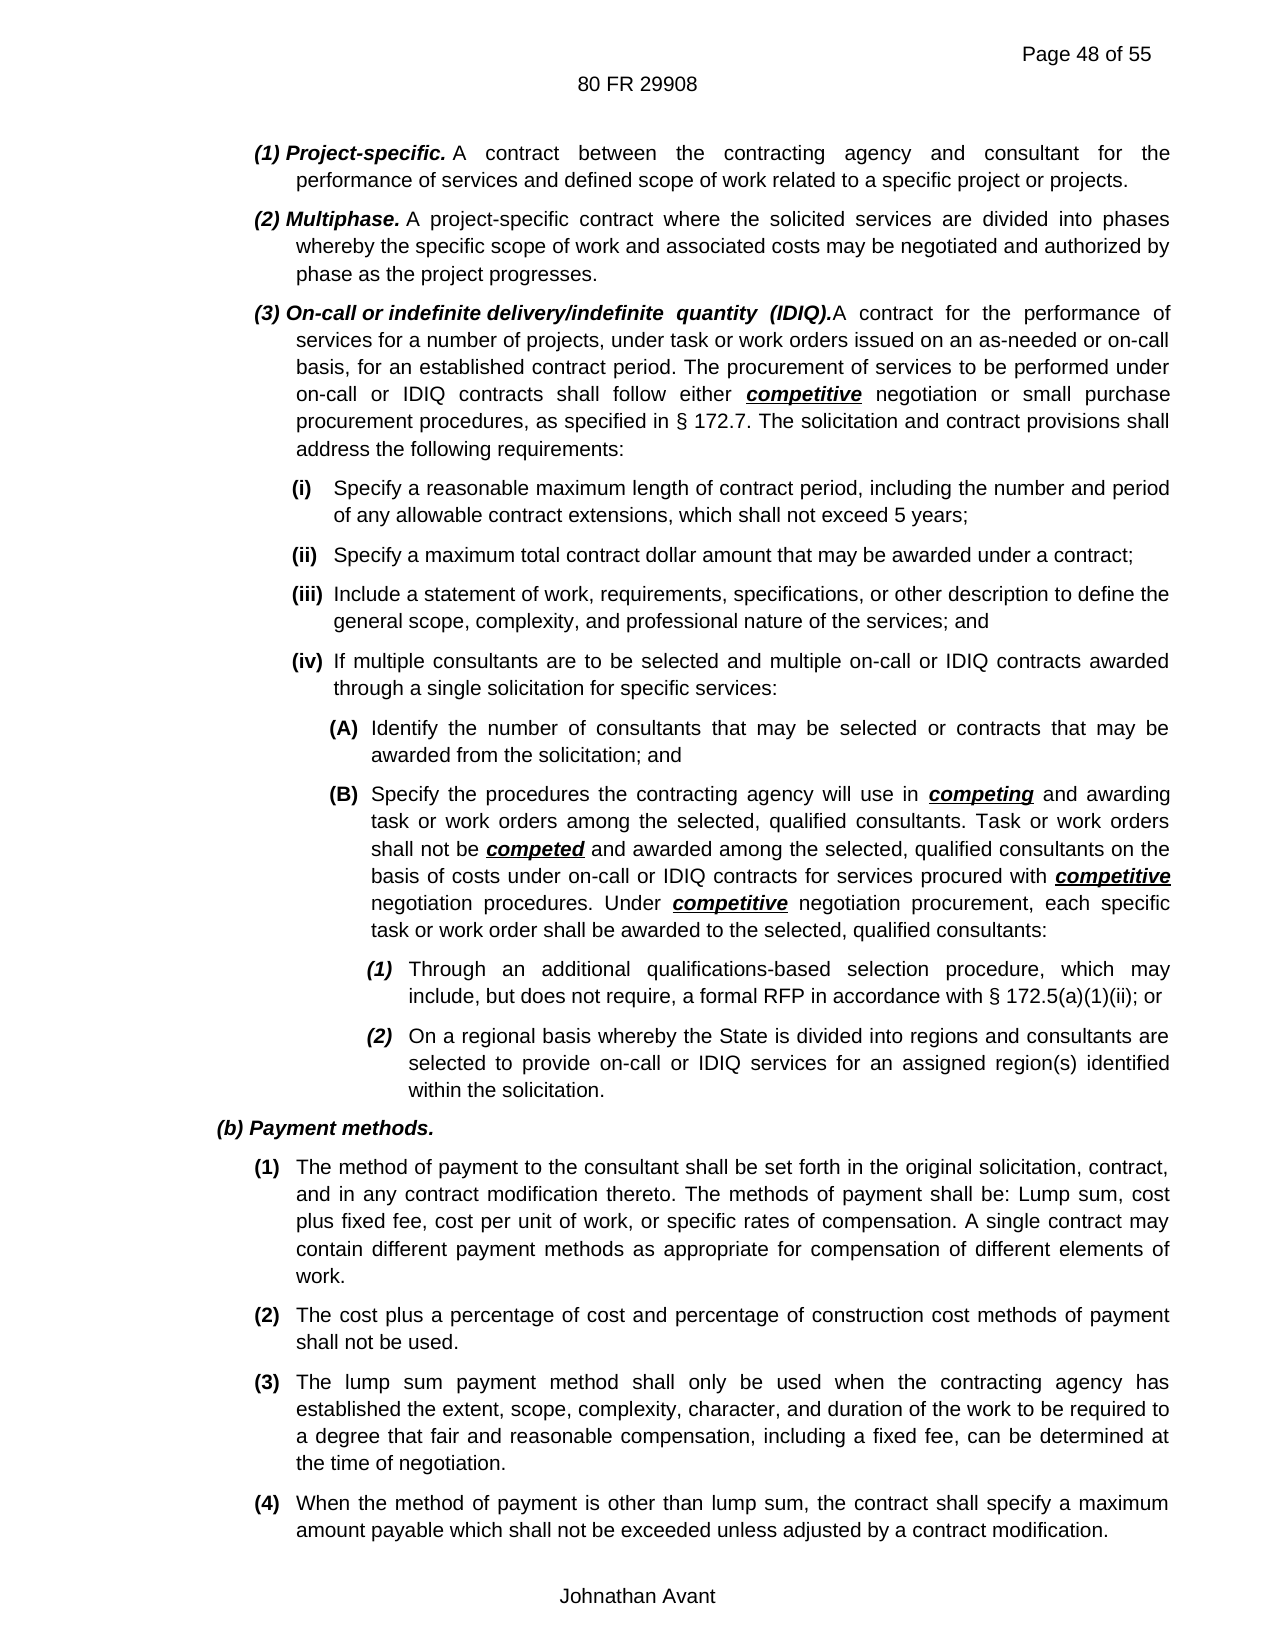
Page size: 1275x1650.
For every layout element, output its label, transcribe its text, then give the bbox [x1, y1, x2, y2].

list When the method of payment is other than lump sum, the contract shall specify a maximum amount payable which shall not be exceeded unless adjusted by a contract modification. [254, 1487, 1171, 1542]
list very/indefinite quantity (IDIQ).A contract for the performance of services for a number of projects, under task or work orders issued on an as-needed or on-call basis, for an established contract period. The procurement of services to be performed under on-call or IDIQ contracts shall follow either competitive negotiation or small purchase procurement procedures, as specified in § 172.7. The solicitation and contract provisions shall address the following requirements: [254, 298, 1171, 460]
list If multiple consultants are to be selected and multiple on-call or IDIQ contracts awarded through a single solicitation for specific services: [292, 646, 1171, 700]
list Through an additional qualifications-based selection procedure, which may include, but does not require, a formal RFP in accordance with § 172.5(a)(1)(ii); or [367, 954, 1171, 1008]
list The cost plus a percentage of cost and percentage of construction cost methods of payment shall not be used. [254, 1300, 1171, 1354]
list Include a statement of work, requirements, specifications, or other description to define the general scope, complexity, and professional nature of the services; and [292, 579, 1171, 633]
list Specify a maximum total contract dollar amount that may be awarded under a contract; [292, 539, 1171, 567]
list Specify a reasonable maximum length of contract period, including the number and period of any allowable contract extensions, which shall not exceed 5 years; [292, 473, 1171, 527]
list A contract between the contracting agency and consultant for the performance of services and defined scope of work related to a specific project or projects. [254, 137, 1171, 192]
list Identify the number of consultants that may be selected or contracts that may be awarded from the solicitation; and [329, 712, 1171, 767]
list The method of payment to the consultant shall be set forth in the original solicitation, contract, and in any contract modification thereto. The methods of payment shall be: Lump sum, cost plus fixed fee, cost per unit of work, or specific rates of compensation. A single contract may contain different payment methods as appropriate for compensation of different elements of work. [254, 1152, 1171, 1287]
list On a regional basis whereby the State is divided into regions and consultants are selected to provide on-call or IDIQ services for an assigned region(s) identified within the solicitation. [367, 1021, 1171, 1102]
list Specify the procedures the contracting agency will use in competing and awarding task or work orders among the selected, qualified consultants. Task or work orders shall not be competed and awarded among the selected, qualified consultants on the basis of costs under on-call or IDIQ contracts for services procured with competitive negotiation procedures. Under competitive negotiation procurement, each specific task or work order shall be awarded to the selected, qualified consultants: [329, 779, 1171, 942]
list The lump sum payment method shall only be used when the contracting agency has established the extent, scope, complexity, character, and duration of the work to be required to a degree that fair and reasonable compensation, including a fixed fee, can be determined at the time of negotiation. [254, 1367, 1171, 1475]
list A project-specific contract where the solicited services are divided into phases whereby the specific scope of work and associated costs may be negotiated and authorized by phase as the project progresses. [254, 204, 1171, 285]
